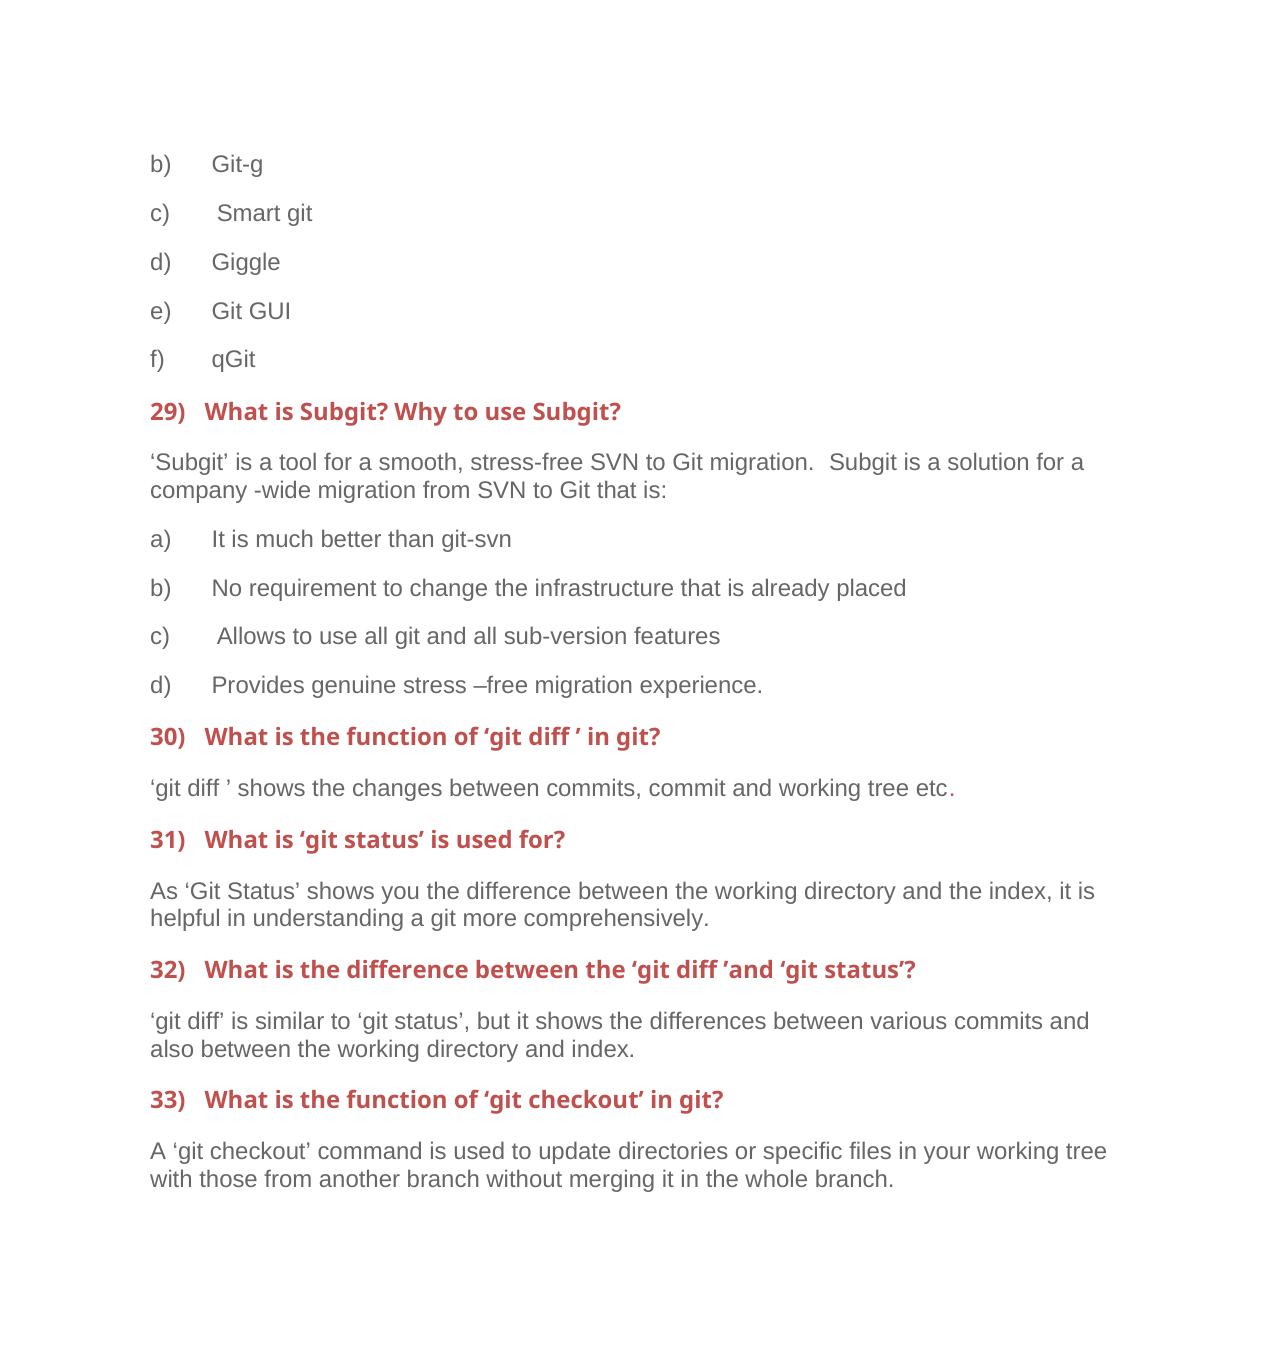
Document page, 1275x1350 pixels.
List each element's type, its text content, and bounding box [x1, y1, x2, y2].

text ‘git diff’ is similar to ‘git status’, but it shows the differences between various commits and also between the working directory and index. [150, 1007, 1125, 1062]
text c) Smart git [150, 199, 1125, 226]
text A ‘git checkout’ command is used to update directories or specific files in your working tree with those from another branch without merging it in the whole branch. [150, 1137, 1125, 1192]
text f) qGit [150, 345, 1125, 373]
text b) No requirement to change the infrastructure that is already placed [150, 573, 1125, 601]
text a) It is much better than git-svn [150, 524, 1125, 552]
text ‘git diff ’ shows the changes between commits, commit and working tree etc. [150, 774, 1125, 801]
text 33) What is the function of ‘git checkout’ in git? [150, 1083, 1125, 1116]
text b) Git-g [150, 150, 1125, 178]
text 29) What is Subgit? Why to use Subgit? [150, 394, 1125, 427]
text As ‘Git Status’ shows you the difference between the working directory and the index, it is helpful in understanding a git more comprehensively. [150, 877, 1125, 932]
text d) Provides genuine stress –free migration experience. [150, 671, 1125, 699]
text 31) What is ‘git status’ is used for? [150, 823, 1125, 855]
text ‘Subgit’ is a tool for a smooth, stress-free SVN to Git migration. Subgit is a solution for a company -wide migration from SVN to Git that is: [150, 448, 1125, 503]
text e) Git GUI [150, 297, 1125, 324]
text c) Allows to use all git and all sub-version features [150, 622, 1125, 650]
text d) Giggle [150, 248, 1125, 275]
text 30) What is the function of ‘git diff ’ in git? [150, 720, 1125, 753]
text 32) What is the difference between the ‘git diff ’and ‘git status’? [150, 953, 1125, 986]
